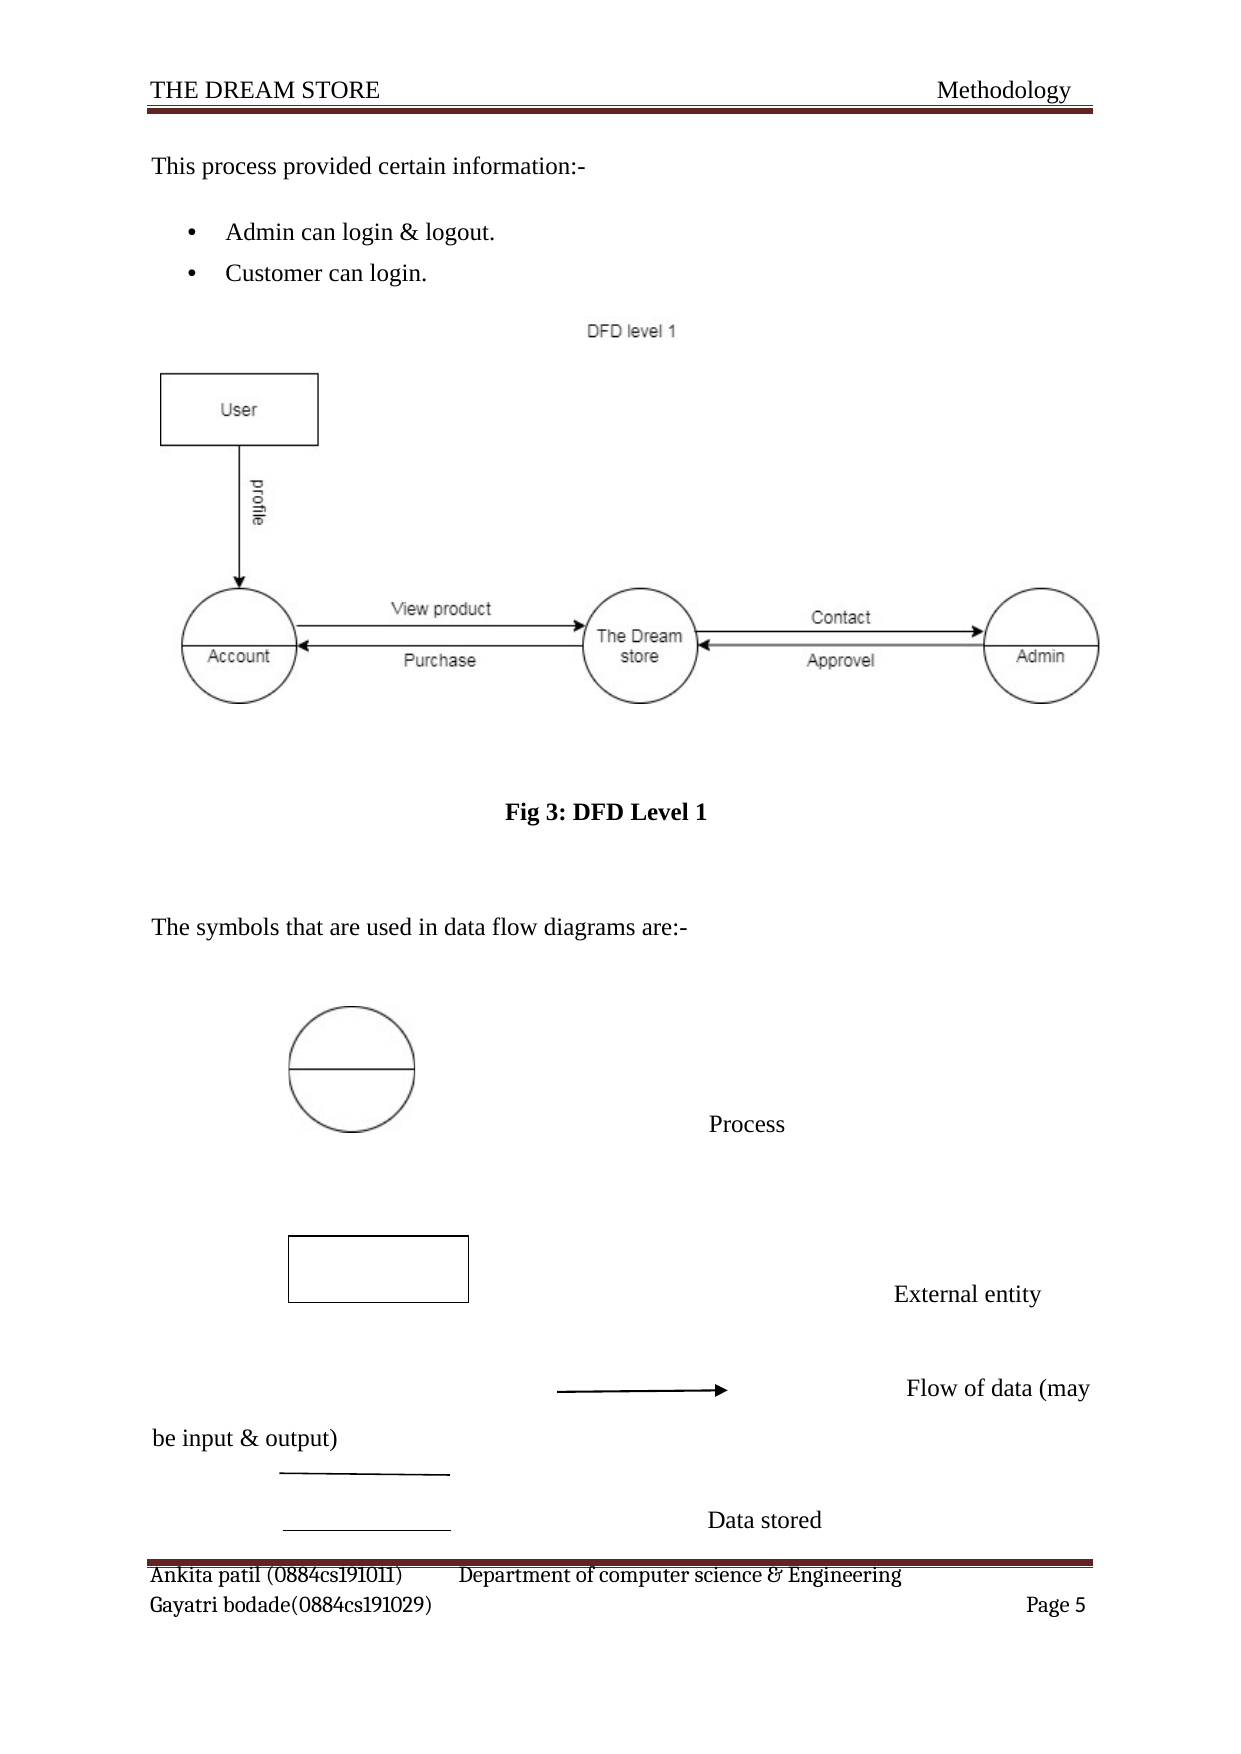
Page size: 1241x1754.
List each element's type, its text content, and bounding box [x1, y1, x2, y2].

text The symbols that are used in data flow diagrams are:- [151, 912, 1091, 941]
picture [160, 316, 1101, 704]
list Admin can login & logout. [187, 217, 1091, 246]
list Customer can login. [187, 257, 1091, 286]
text Data stored [151, 1505, 1091, 1534]
picture [288, 1006, 415, 1133]
text External entity [151, 1236, 1091, 1308]
text Process [151, 1006, 1091, 1138]
text Flow of data (may be input & output) [151, 1373, 1091, 1452]
text This process provided certain information:- [151, 151, 1091, 180]
subtitle Fig 3: DFD Level 1 [148, 797, 1092, 825]
